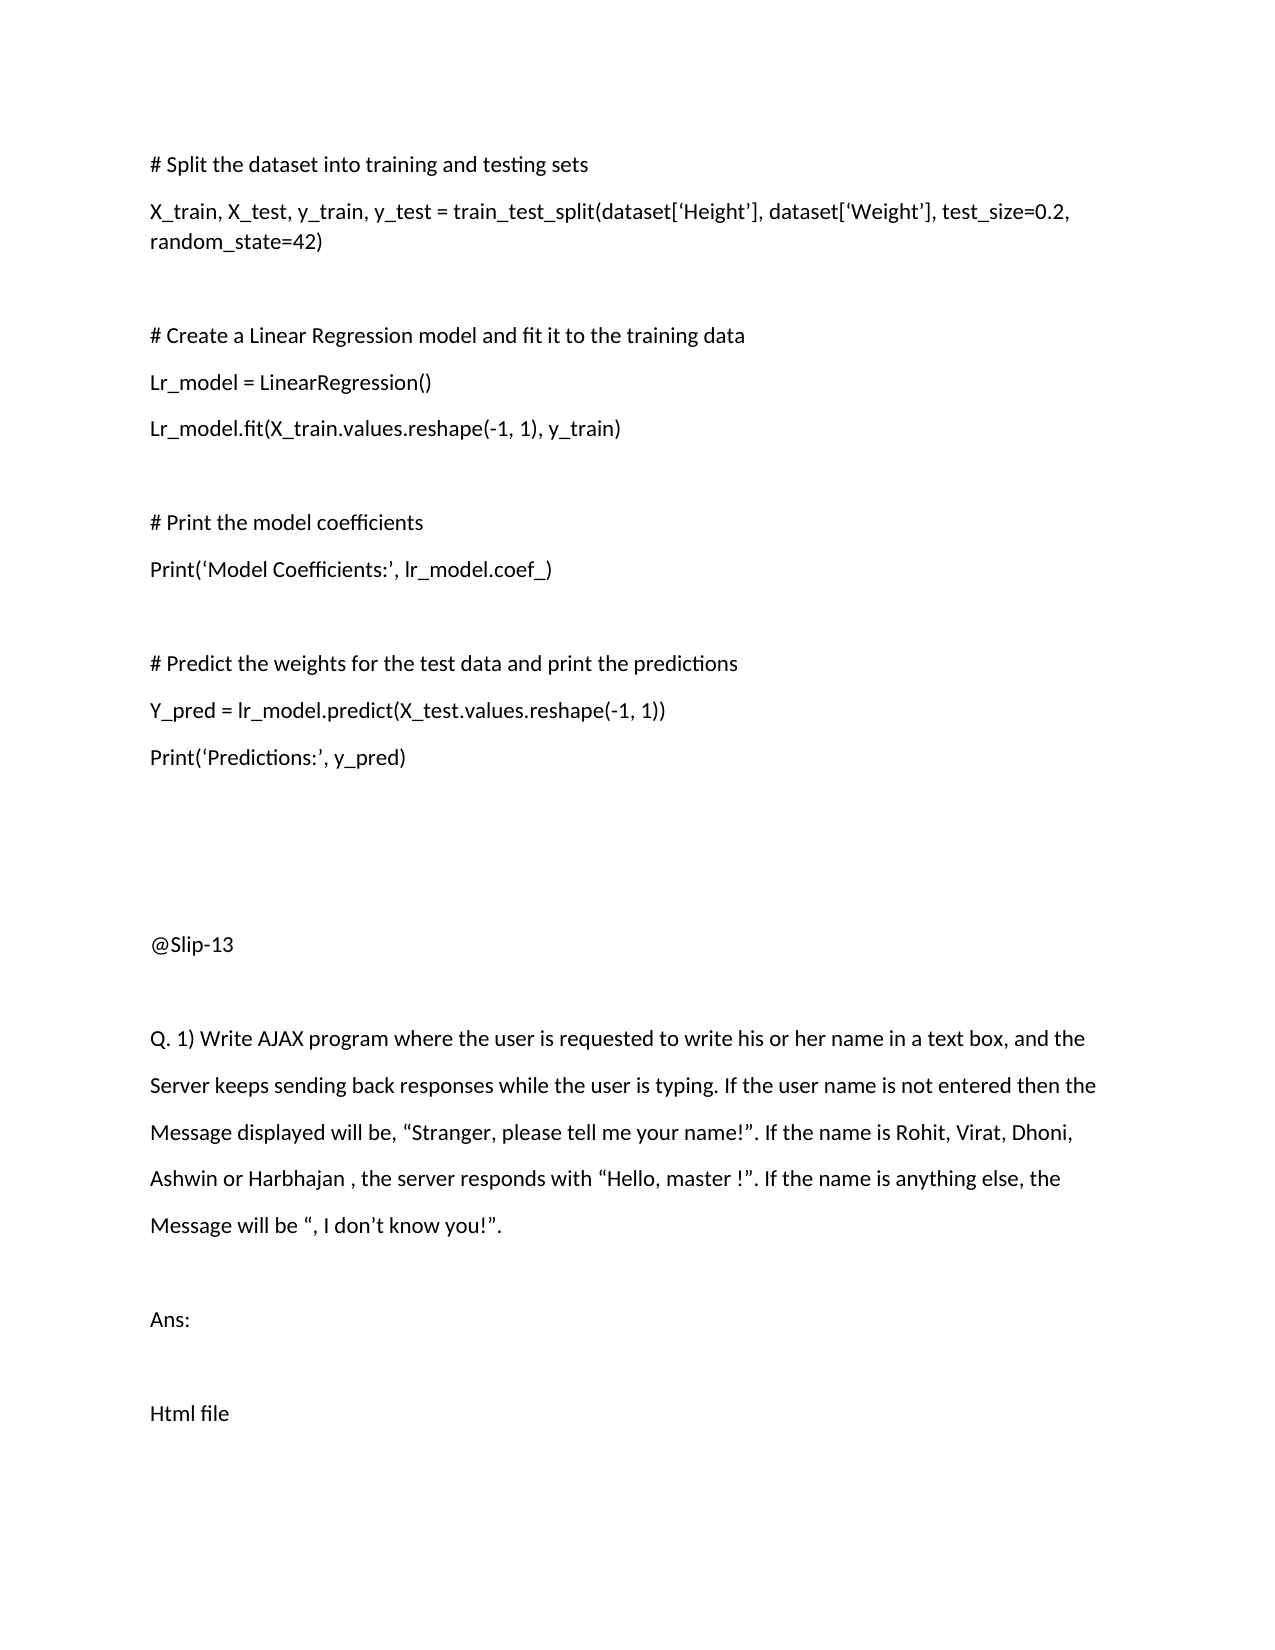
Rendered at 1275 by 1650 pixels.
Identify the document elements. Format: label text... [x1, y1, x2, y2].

text Print(‘Model Coefficients:’, lr_model.coef_) [150, 555, 1125, 583]
text @Slip-13 [150, 930, 1125, 958]
text Html file [150, 1399, 1125, 1427]
text Ashwin or Harbhajan , the server responds with “Hello, master !”. If the name is anything else, the [150, 1164, 1125, 1193]
text Q. 1) Write AJAX program where the user is requested to write his or her name in a text box, and the [150, 1024, 1125, 1052]
text Message displayed will be, “Stranger, please tell me your name!”. If the name is Rohit, Virat, Dhoni, [150, 1118, 1125, 1146]
text Ans: [150, 1305, 1125, 1333]
text Lr_model.fit(X_train.values.reshape(-1, 1), y_train) [150, 414, 1125, 443]
text # Split the dataset into training and testing sets [150, 150, 1125, 178]
text # Create a Linear Regression model and fit it to the training data [150, 321, 1125, 349]
text # Print the model coefficients [150, 508, 1125, 536]
text # Predict the weights for the test data and print the predictions [150, 649, 1125, 677]
text Server keeps sending back responses while the user is typing. If the user name is not entered then the [150, 1071, 1125, 1099]
text Lr_model = LinearRegression() [150, 368, 1125, 396]
text Print(‘Predictions:’, y_pred) [150, 743, 1125, 771]
text Message will be “, I don’t know you!”. [150, 1211, 1125, 1239]
text Y_pred = lr_model.predict(X_test.values.reshape(-1, 1)) [150, 696, 1125, 724]
text X_train, X_test, y_train, y_test = train_test_split(dataset[‘Height’], dataset[‘Weight’], test_size=0.2, random_state=42) [150, 197, 1125, 255]
